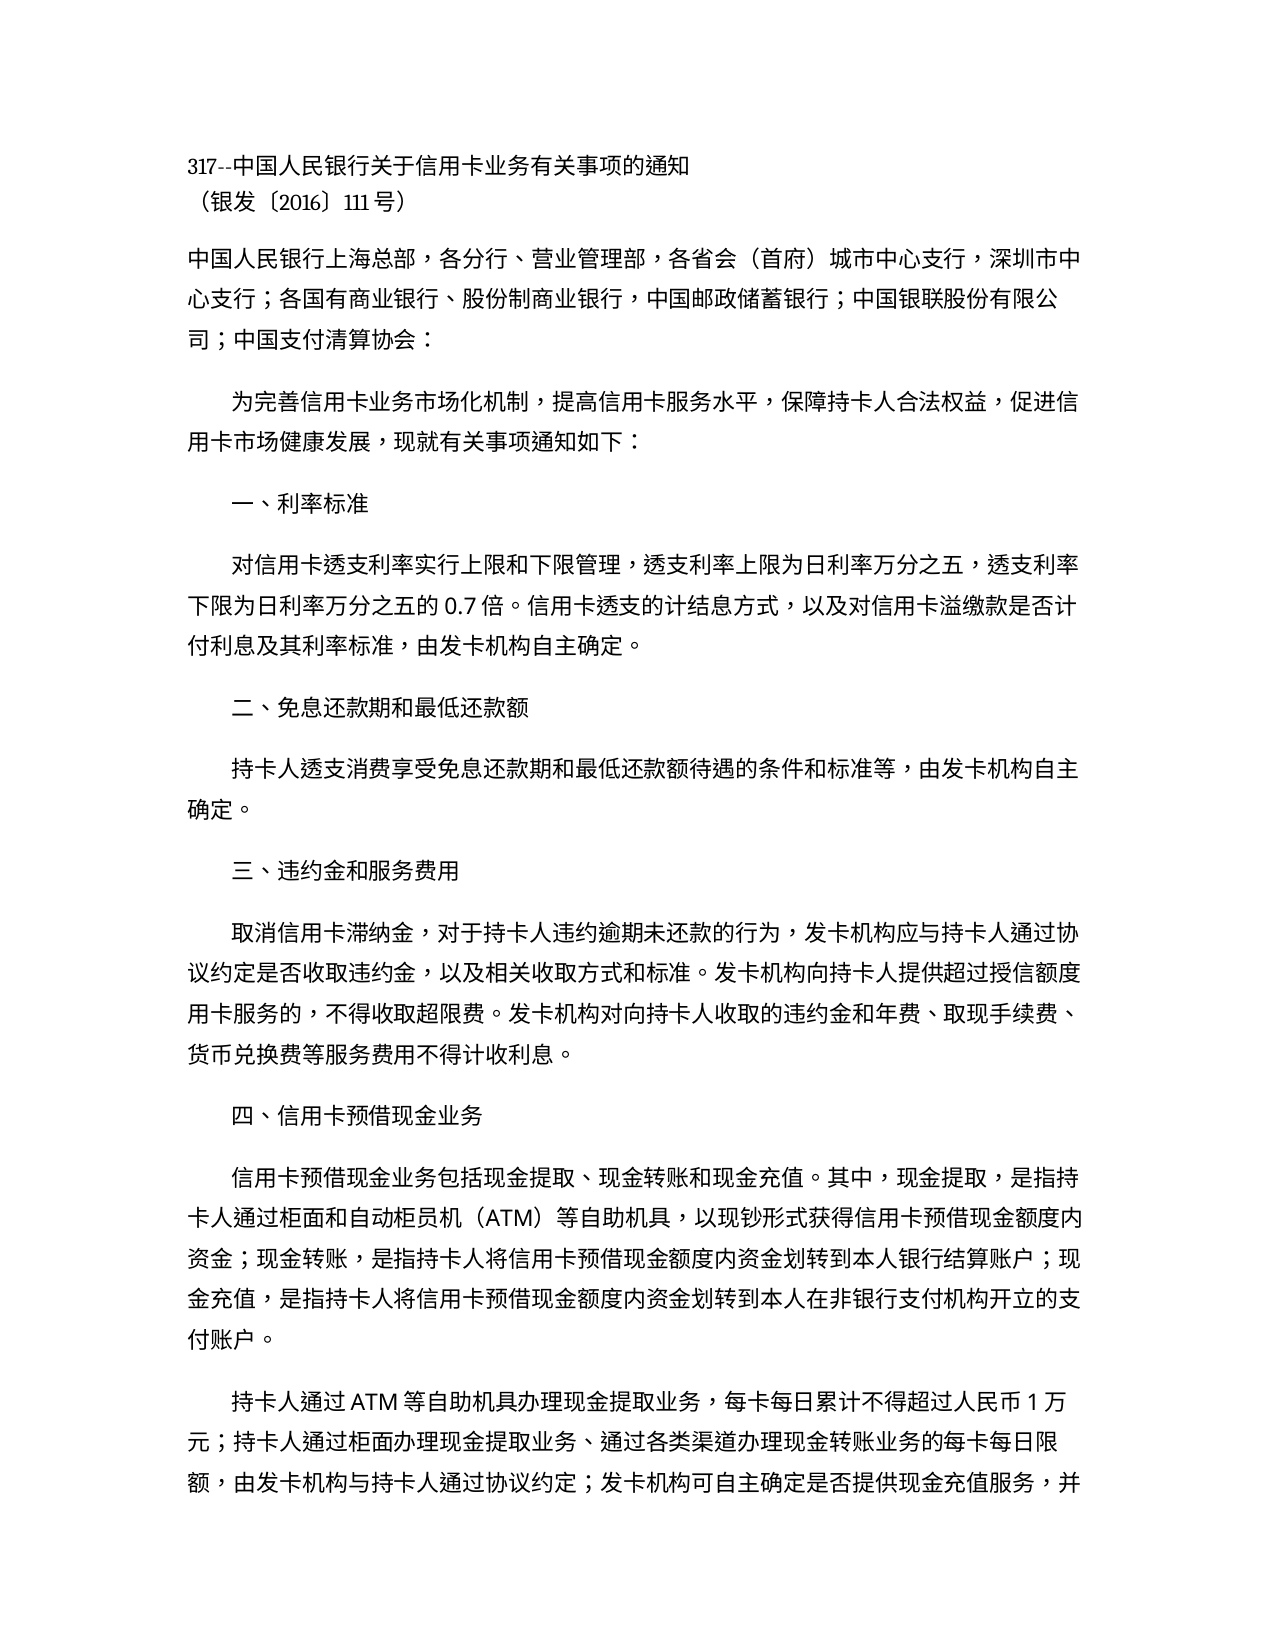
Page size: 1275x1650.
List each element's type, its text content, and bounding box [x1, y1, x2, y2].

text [187, 1385, 1087, 1498]
text 三、违约金和服务费用 [187, 855, 1087, 886]
text 四、信用卡预借现金业务 [187, 1100, 1087, 1131]
text 为完善信用卡业务市场化机制，提高信用卡服务水平，保障持卡人合法权益，促进信用卡市场健康发展，现就有关事项通知如下： [187, 385, 1087, 457]
text 二、免息还款期和最低还款额 [187, 692, 1087, 723]
text 取消信用卡滞纳金，对于持卡人违约逾期未还款的行为，发卡机构应与持卡人通过协议约定是否收取违约金，以及相关收取方式和标准。发卡机构向持卡人提供超过授信额度用卡服务的，不得收取超限费。发卡机构对向持卡人收取的违约金和年费、取现手续费、货币兑换费等服务费用不得计收利息。 [187, 917, 1087, 1070]
text 对信用卡透支利率实行上限和下限管理，透支利率上限为日利率万分之五，透支利率下限为日利率万分之五的0.7倍。信用卡透支的计结息方式，以及对信用卡溢缴款是否计付利息及其利率标准，由发卡机构自主确定。 [187, 549, 1087, 661]
text 信用卡预借现金业务包括现金提取、现金转账和现金充值。其中，现金提取，是指持卡人通过柜面和自动柜员机（ATM）等自助机具，以现钞形式获得信用卡预借现金额度内资金；现金转账，是指持卡人将信用卡预借现金额度内资金划转到本人银行结算账户；现金充值，是指持卡人将信用卡预借现金额度内资金划转到本人在非银行支付机构开立的支付账户。 [187, 1161, 1087, 1355]
text 持卡人透支消费享受免息还款期和最低还款额待遇的条件和标准等，由发卡机构自主确定。 [187, 753, 1087, 825]
text 中国人民银行上海总部，各分行、营业管理部，各省会（首府）城市中心支行，深圳市中心支行；各国有商业银行、股份制商业银行，中国邮政储蓄银行；中国银联股份有限公司；中国支付清算协会： [187, 243, 1087, 355]
text 一、利率标准 [187, 487, 1087, 519]
